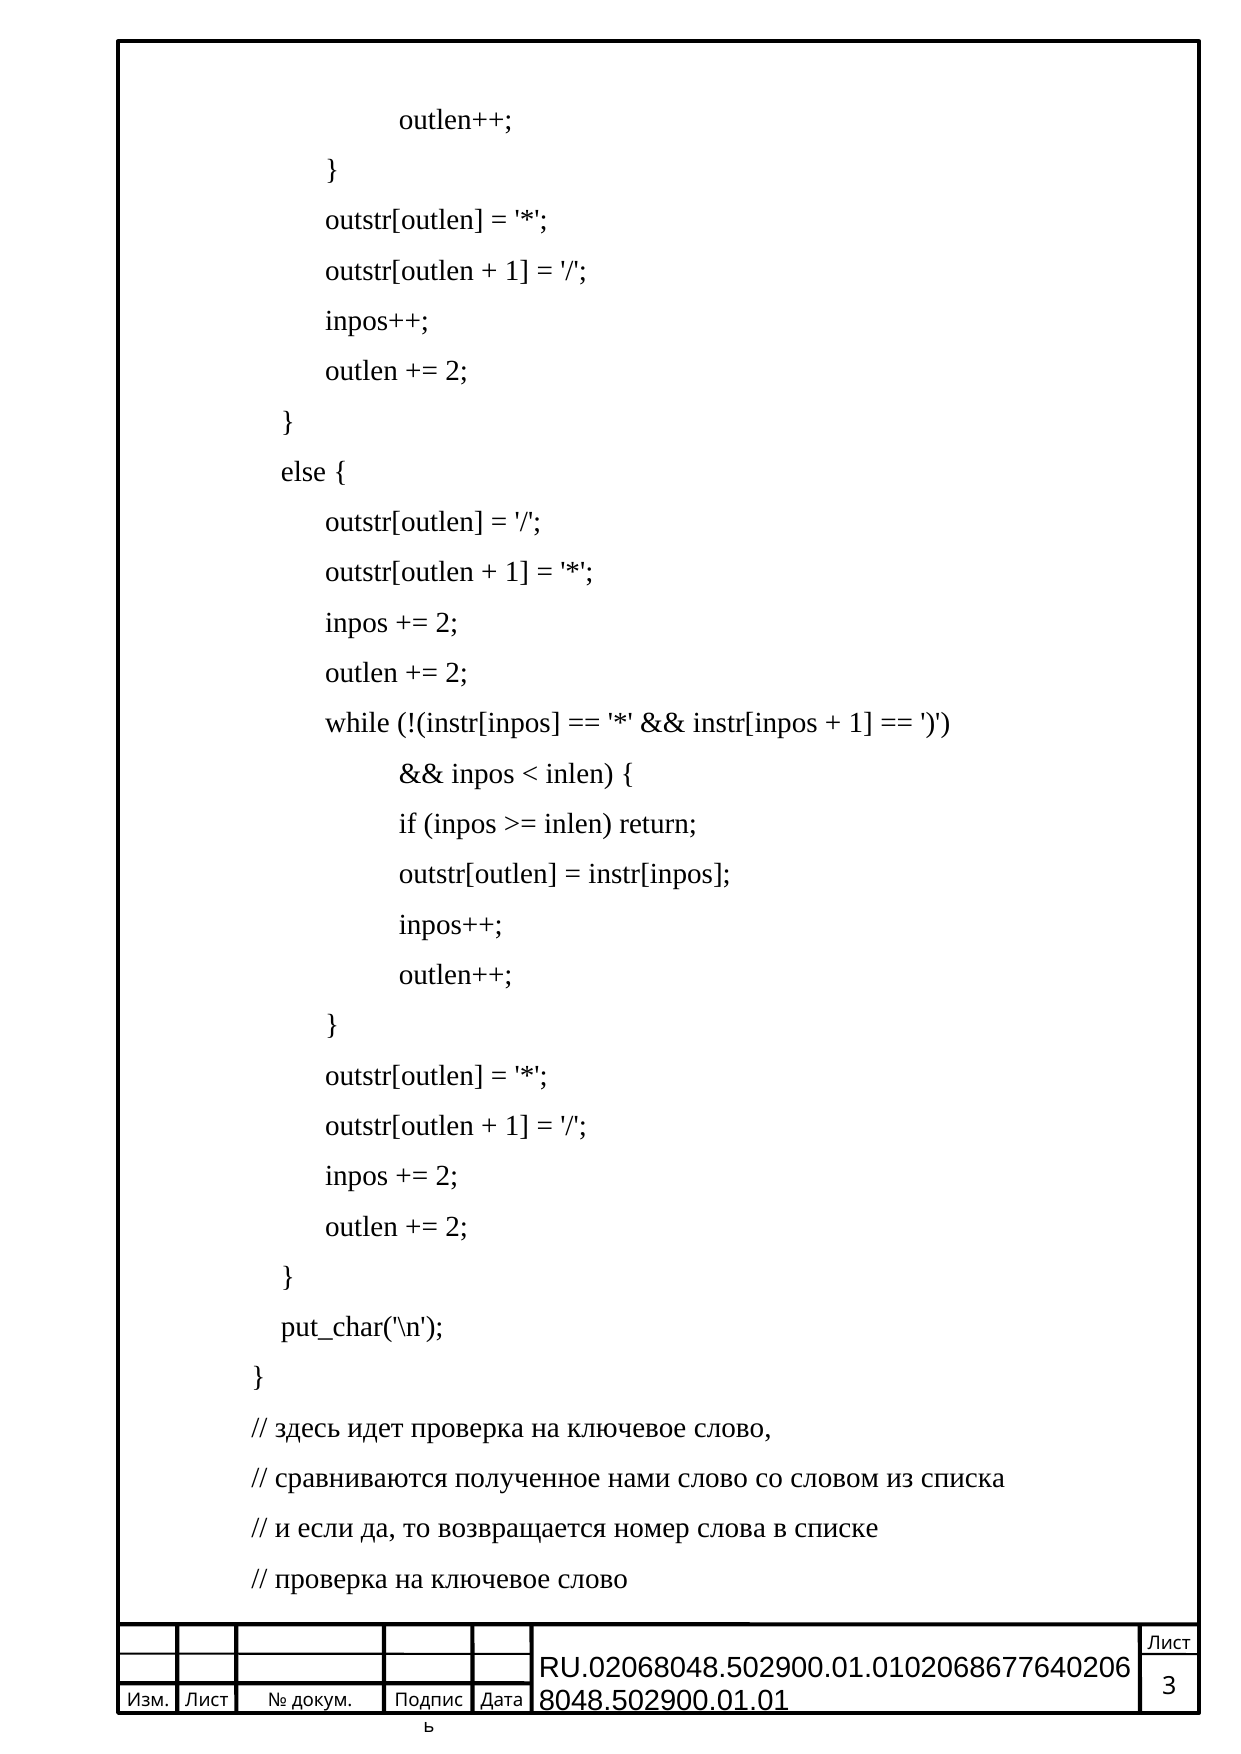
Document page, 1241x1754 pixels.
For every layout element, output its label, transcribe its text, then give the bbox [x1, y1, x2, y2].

text // и если да, то возвращается номер слова в списке [177, 1511, 1152, 1544]
text } [177, 152, 1152, 186]
text outstr[outlen + 1] = '/'; [177, 253, 1152, 286]
text outstr[outlen + 1] = '*'; [177, 554, 1152, 588]
text inpos += 2; [177, 605, 1152, 638]
text outlen += 2; [177, 353, 1152, 387]
text outstr[outlen] = '/'; [177, 504, 1152, 538]
text } [177, 1359, 1152, 1393]
text else { [177, 454, 1152, 487]
text // сравниваются полученное нами слово со словом из списка [177, 1460, 1152, 1494]
text // проверка на ключевое слово [177, 1561, 1152, 1594]
text inpos++; [177, 907, 1152, 940]
text outstr[outlen] = '*'; [177, 202, 1152, 236]
text } [177, 404, 1152, 437]
text outlen++; [177, 957, 1152, 991]
text if (inpos >= inlen) return; [177, 806, 1152, 840]
text } [177, 1259, 1152, 1292]
text inpos += 2; [177, 1158, 1152, 1192]
text // здесь идет проверка на ключевое слово, [177, 1410, 1152, 1443]
text } [177, 1007, 1152, 1041]
text outlen += 2; [177, 655, 1152, 689]
text outstr[outlen + 1] = '/'; [177, 1108, 1152, 1142]
text put_char('\n'); [177, 1309, 1152, 1343]
text inpos++; [177, 303, 1152, 337]
text && inpos < inlen) { [177, 756, 1152, 789]
text outlen += 2; [177, 1209, 1152, 1242]
text outstr[outlen] = instr[inpos]; [177, 856, 1152, 890]
text while (!(instr[inpos] == '*' && instr[inpos + 1] == ')') [177, 706, 1152, 739]
text outstr[outlen] = '*'; [177, 1058, 1152, 1091]
text outlen++; [177, 102, 1152, 135]
